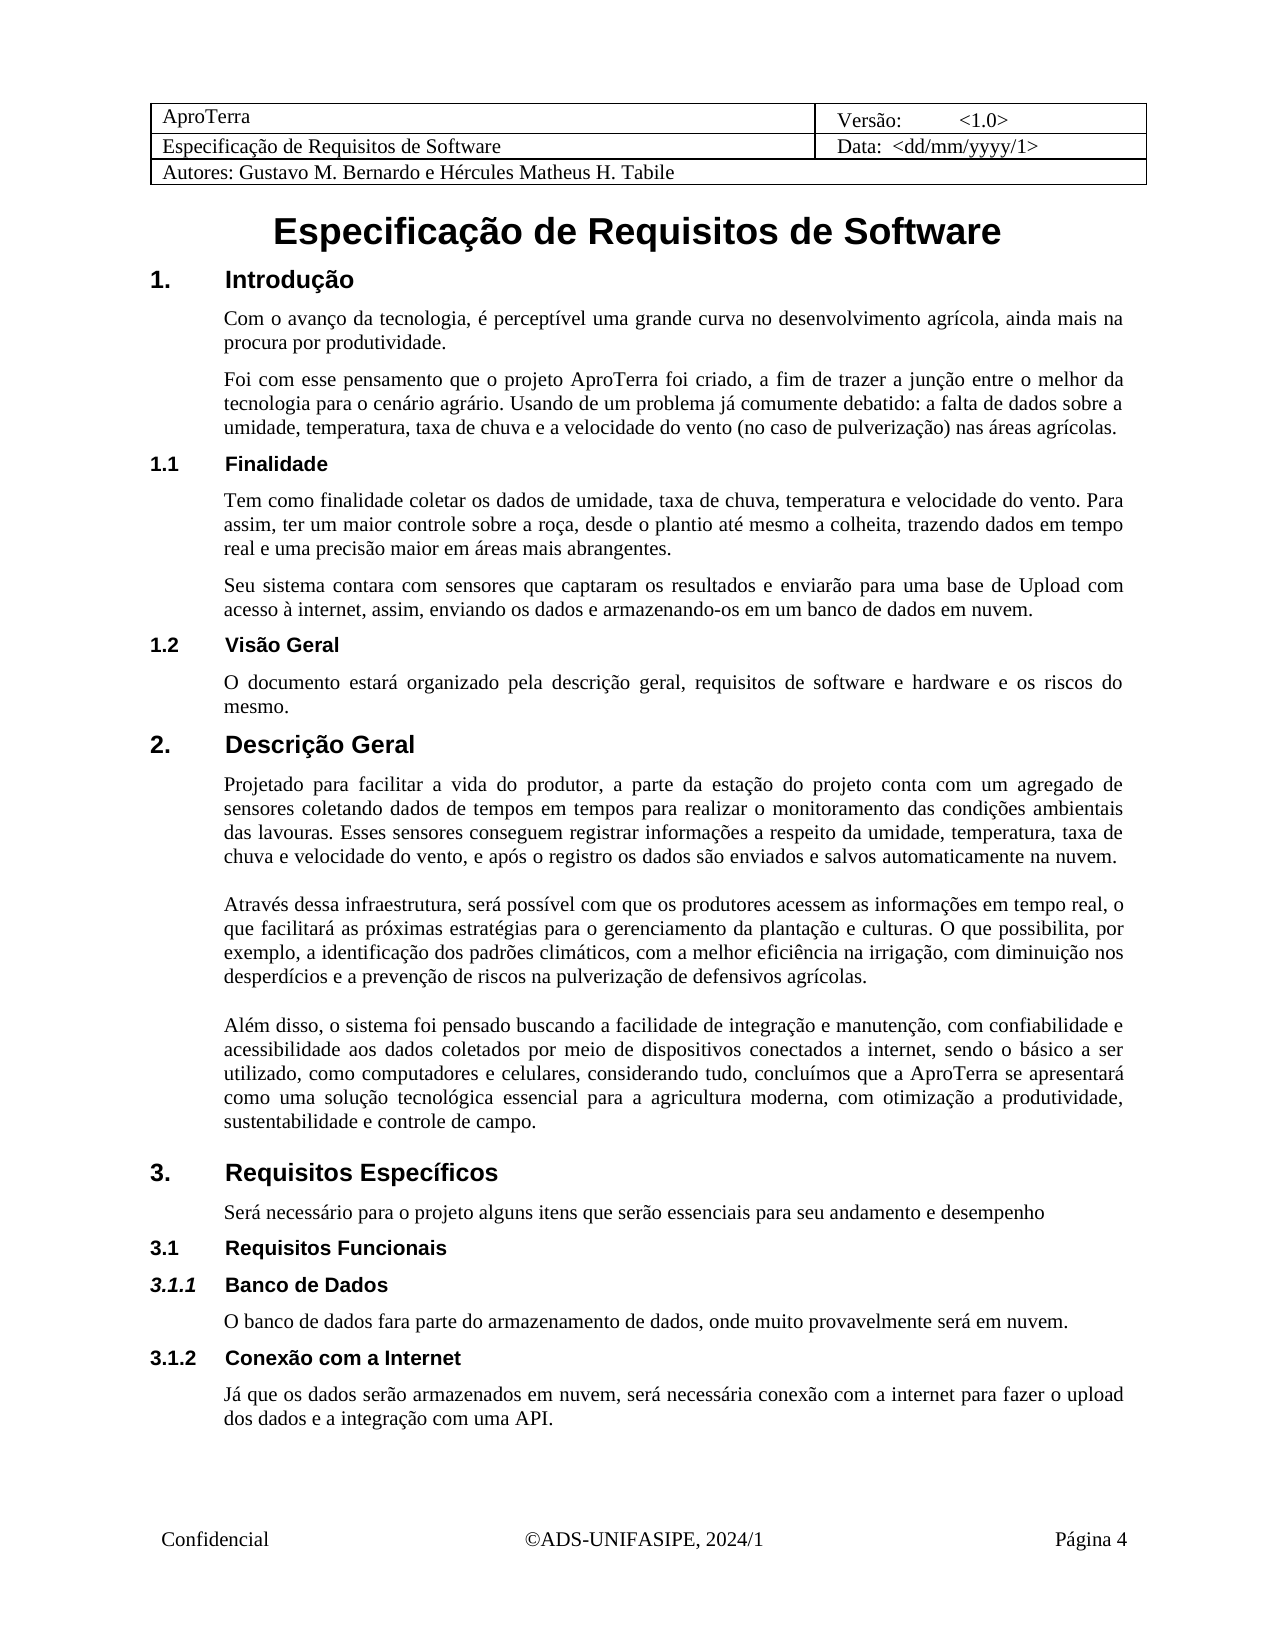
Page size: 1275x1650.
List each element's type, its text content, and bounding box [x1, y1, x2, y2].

subtitle Requisitos Específicos [150, 1158, 1125, 1187]
subtitle 3.1.2 Conexão com a Internet [150, 1346, 1125, 1370]
text Projetado para facilitar a vida do produtor, a parte da estação do projeto conta com um agregado de sensores coletando dados de tempos em tempos para realizar o monitoramento das condições ambientais das lavouras. Esses sensores conseguem registrar informações a respeito da umidade, temperatura, taxa de chuva e velocidade do vento, e após o registro os dados são enviados e salvos automaticamente na nuvem. Através dessa infraestrutura, será possível com que os produtores acessem as informações em tempo real, o que facilitará as próximas estratégias para o gerenciamento da plantação e culturas. O que possibilita, por exemplo, a identificação dos padrões climáticos, com a melhor eficiência na irrigação, com diminuição nos desperdícios e a prevenção de riscos na pulverização de defensivos agrícolas. [224, 772, 1125, 988]
subtitle Introdução [150, 265, 1125, 294]
subtitle Descrição Geral [150, 730, 1125, 759]
text Tem como finalidade coletar os dados de umidade, taxa de chuva, temperatura e velocidade do vento. Para assim, ter um maior controle sobre a roça, desde o plantio até mesmo a colheita, trazendo dados em tempo real e uma precisão maior em áreas mais abrangentes. [224, 488, 1125, 560]
text Além disso, o sistema foi pensado buscando a facilidade de integração e manutenção, com confiabilidade e acessibilidade aos dados coletados por meio de dispositivos conectados a internet, sendo o básico a ser utilizado, como computadores e celulares, considerando tudo, concluímos que a AproTerra se apresentará como uma solução tecnológica essencial para a agricultura moderna, com otimização a produtividade, sustentabilidade e controle de campo. [224, 1013, 1125, 1133]
text O documento estará organizado pela descrição geral, requisitos de software e hardware e os riscos do mesmo. [224, 670, 1125, 718]
text Seu sistema contara com sensores que captaram os resultados e enviarão para uma base de Upload com acesso à internet, assim, enviando os dados e armazenando-os em um banco de dados em nuvem. [224, 573, 1125, 621]
text Foi com esse pensamento que o projeto AproTerra foi criado, a fim de trazer a junção entre o melhor da tecnologia para o cenário agrário. Usando de um problema já comumente debatido: a falta de dados sobre a umidade, temperatura, taxa de chuva e a velocidade do vento (no caso de pulverização) nas áreas agrícolas. [224, 367, 1125, 439]
text Será necessário para o projeto alguns itens que serão essenciais para seu andamento e desempenho [224, 1200, 1125, 1224]
subtitle Requisitos Funcionais [150, 1236, 1125, 1260]
subtitle Visão Geral [150, 633, 1125, 657]
title Especificação de Requisitos de Software [150, 209, 1125, 252]
text O banco de dados fara parte do armazenamento de dados, onde muito provavelmente será em nuvem. [224, 1309, 1125, 1333]
text Com o avanço da tecnologia, é perceptível uma grande curva no desenvolvimento agrícola, ainda mais na procura por produtividade. [224, 306, 1125, 354]
text Já que os dados serão armazenados em nuvem, será necessária conexão com a internet para fazer o upload dos dados e a integração com uma API. [224, 1382, 1125, 1430]
subtitle Finalidade [150, 451, 1125, 475]
subtitle Banco de Dados [150, 1273, 1125, 1297]
